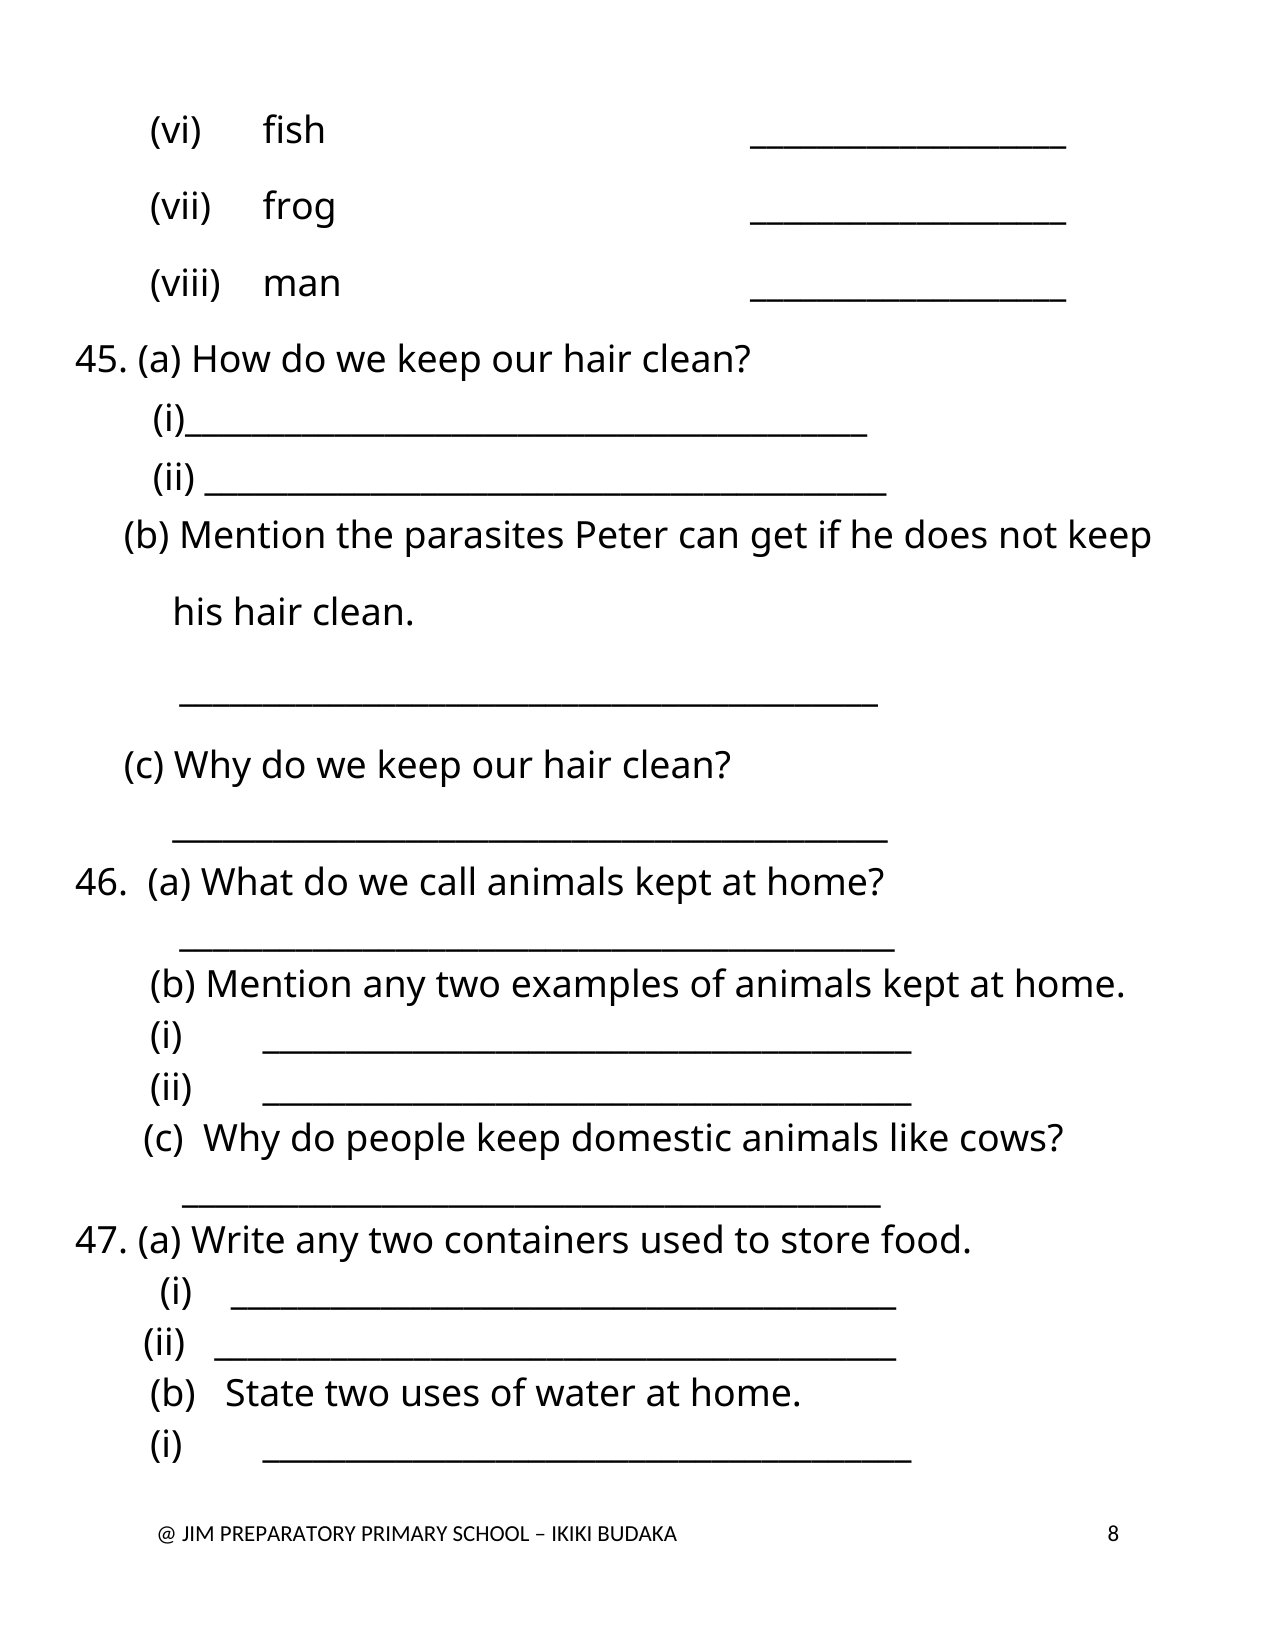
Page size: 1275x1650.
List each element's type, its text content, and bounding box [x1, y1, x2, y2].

text (ii) _________________________________________ [75, 450, 1200, 501]
list man ___________________ [150, 256, 1200, 307]
list State two uses of water at home. [150, 1366, 1200, 1417]
text 46. (a) What do we call animals kept at home? [75, 856, 1200, 907]
list _______________________________________ [150, 1060, 1200, 1111]
text (i)_________________________________________ [75, 391, 1200, 442]
text (i) ________________________________________ [75, 1264, 1200, 1315]
text (b) Mention any two examples of animals kept at home. [75, 958, 1200, 1009]
text (c) Why do we keep our hair clean? [75, 738, 1200, 789]
text ___________________________________________ [75, 797, 1200, 848]
text 47. (a) Write any two containers used to store food. [75, 1213, 1200, 1264]
text __________________________________________ [75, 662, 1200, 713]
text ___________________________________________ [75, 907, 1200, 958]
text __________________________________________ [75, 1162, 1200, 1213]
text (c) Why do people keep domestic animals like cows? [75, 1111, 1200, 1162]
list _______________________________________ [150, 1009, 1200, 1060]
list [150, 1417, 1200, 1468]
text (b) Mention the parasites Peter can get if he does not keep [75, 509, 1200, 560]
text 45. (a) How do we keep our hair clean? [75, 333, 1200, 384]
list fish ___________________ [150, 103, 1200, 154]
text (ii) _________________________________________ [75, 1315, 1200, 1366]
text his hair clean. [75, 585, 1200, 636]
list frog ___________________ [150, 179, 1200, 231]
